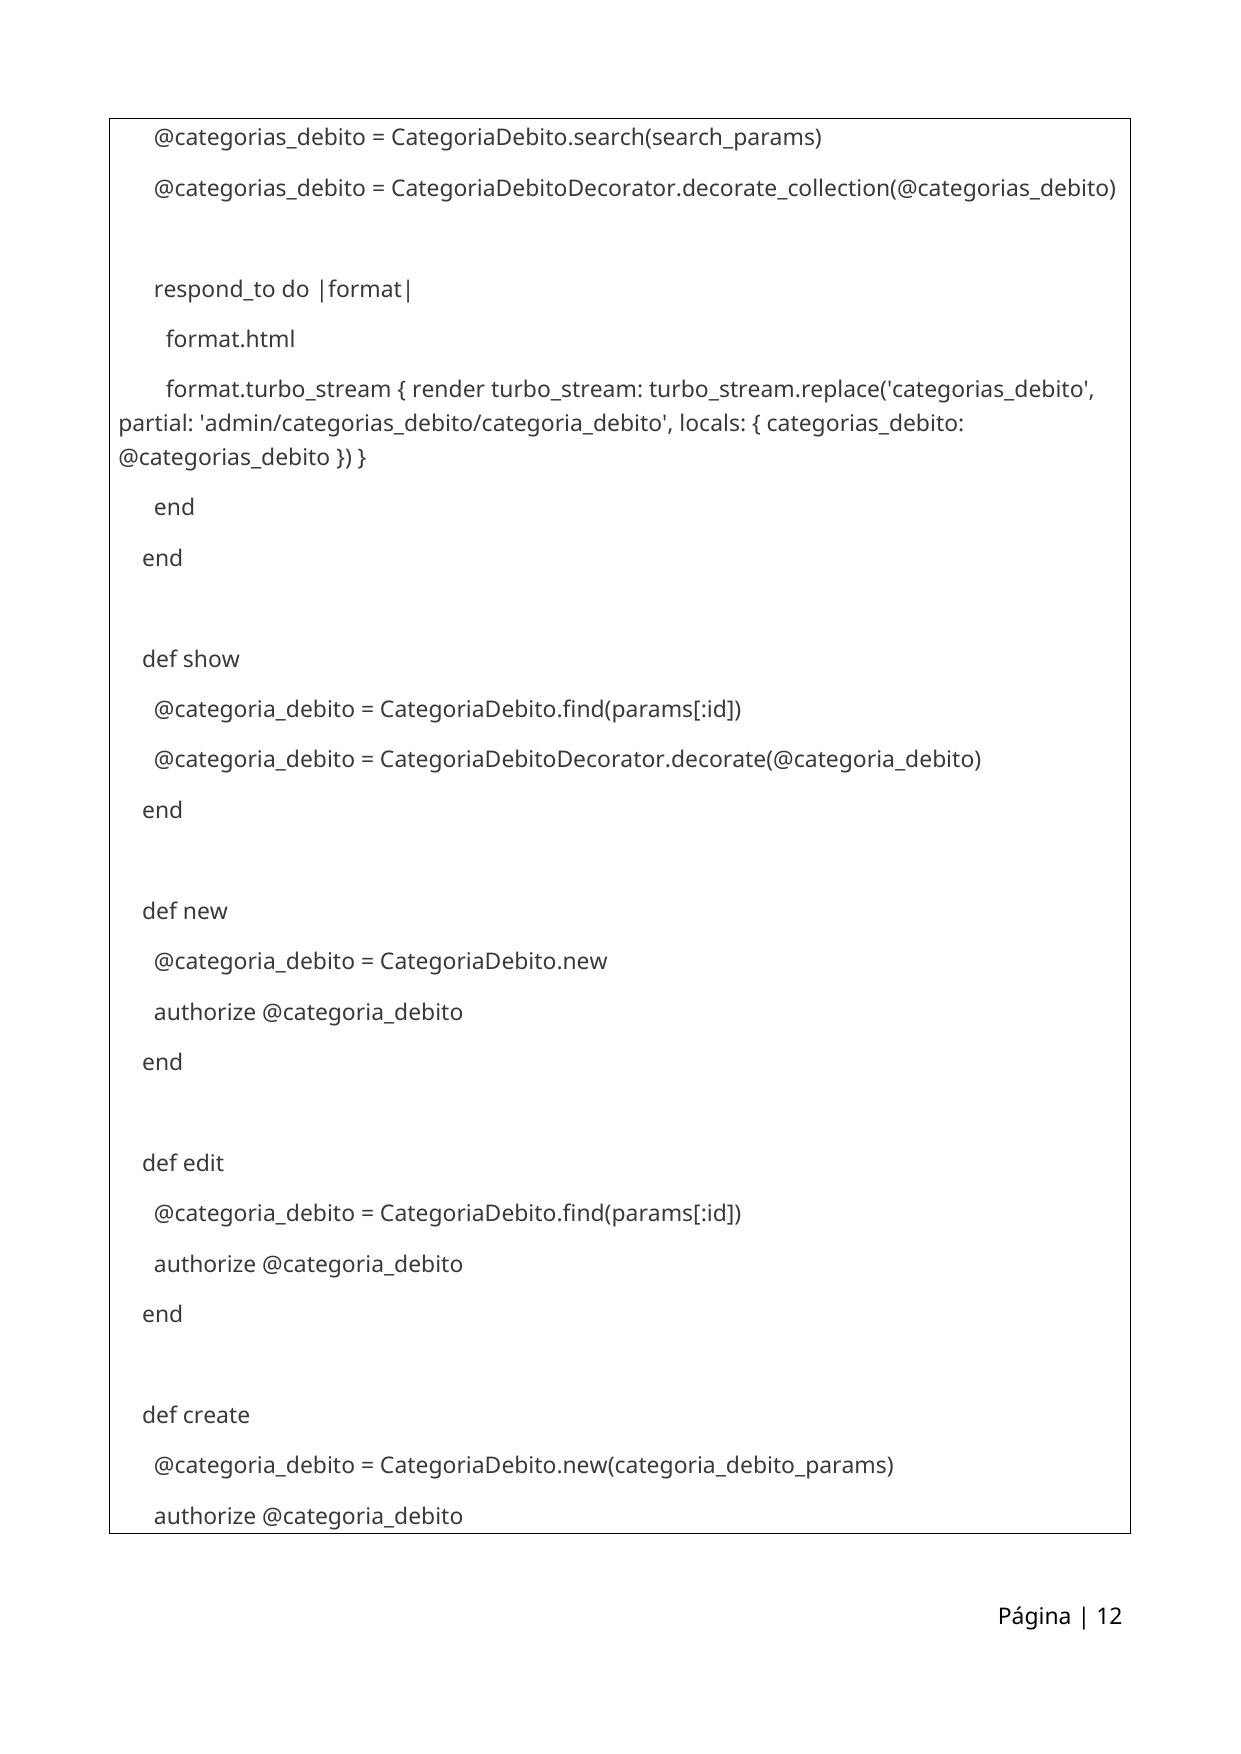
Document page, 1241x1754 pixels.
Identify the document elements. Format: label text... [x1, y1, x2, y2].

text authorize @categoria_debito [110, 992, 1130, 1027]
text format.turbo_stream { render turbo_stream: turbo_stream.replace('categorias_debito', partial: 'admin/categorias_debito/categoria_debito', locals: { categorias_debito: @categorias_debito }) } [110, 370, 1130, 472]
text @categoria_debito = CategoriaDebito.new [110, 942, 1130, 976]
text format.html [110, 320, 1130, 354]
text def new [110, 891, 1130, 926]
text def create [110, 1396, 1130, 1430]
text end [110, 1043, 1130, 1077]
text end [110, 488, 1130, 522]
text respond_to do |format| [110, 269, 1130, 304]
text end [110, 791, 1130, 825]
text authorize @categoria_debito [110, 1244, 1130, 1279]
text @categoria_debito = CategoriaDebito.find(params[:id]) [110, 690, 1130, 724]
text @categoria_debito = CategoriaDebitoDecorator.decorate(@categoria_debito) [110, 740, 1130, 774]
text end [110, 538, 1130, 573]
text end [110, 1295, 1130, 1329]
text @categoria_debito = CategoriaDebito.find(params[:id]) [110, 1194, 1130, 1228]
text @categoria_debito = CategoriaDebito.new(categoria_debito_params) [110, 1446, 1130, 1480]
text def edit [110, 1143, 1130, 1178]
text authorize @categoria_debito [110, 1496, 1130, 1533]
text def show [110, 639, 1130, 674]
text @categorias_debito = CategoriaDebito.search(search_params) [110, 119, 1130, 152]
text @categorias_debito = CategoriaDebitoDecorator.decorate_collection(@categorias_debito) [110, 168, 1130, 203]
